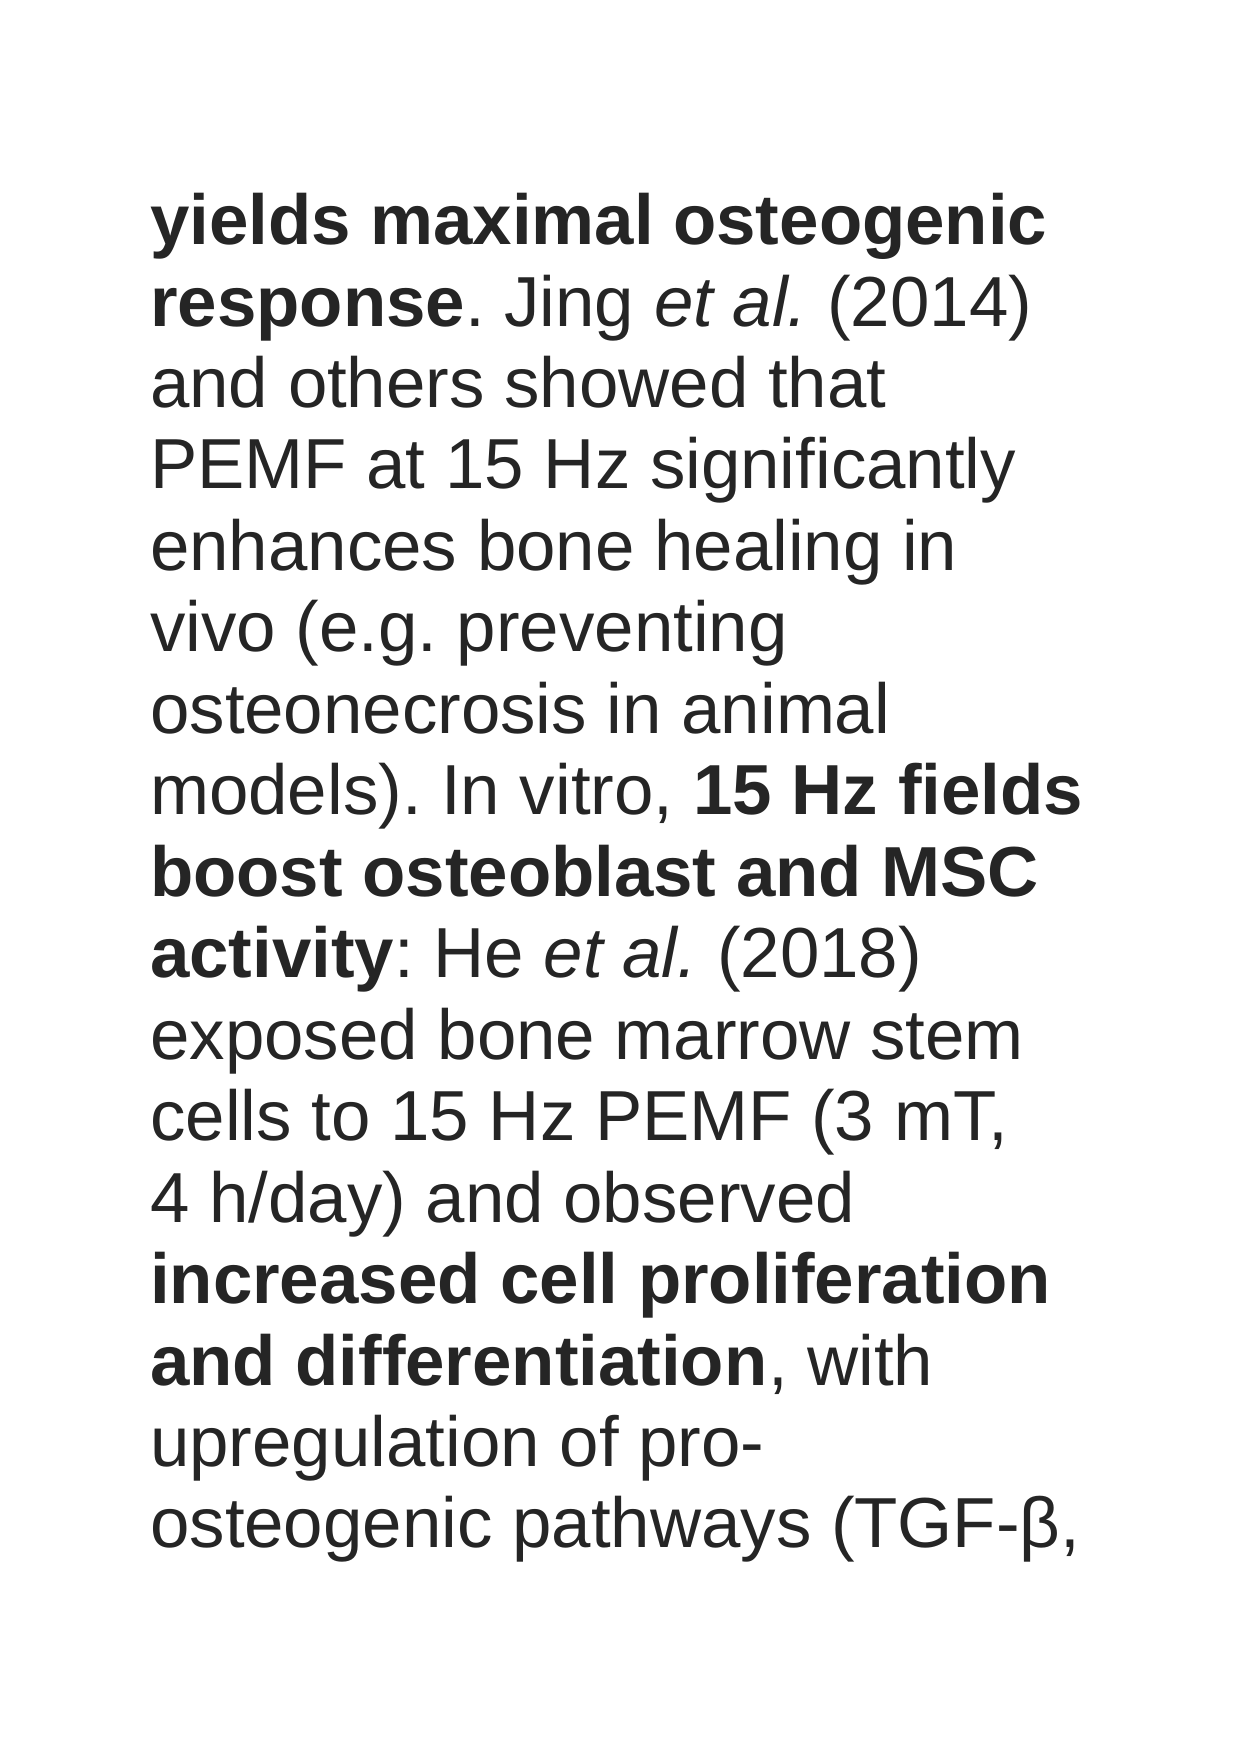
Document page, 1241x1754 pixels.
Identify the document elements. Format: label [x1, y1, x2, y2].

text [150, 184, 1090, 1569]
